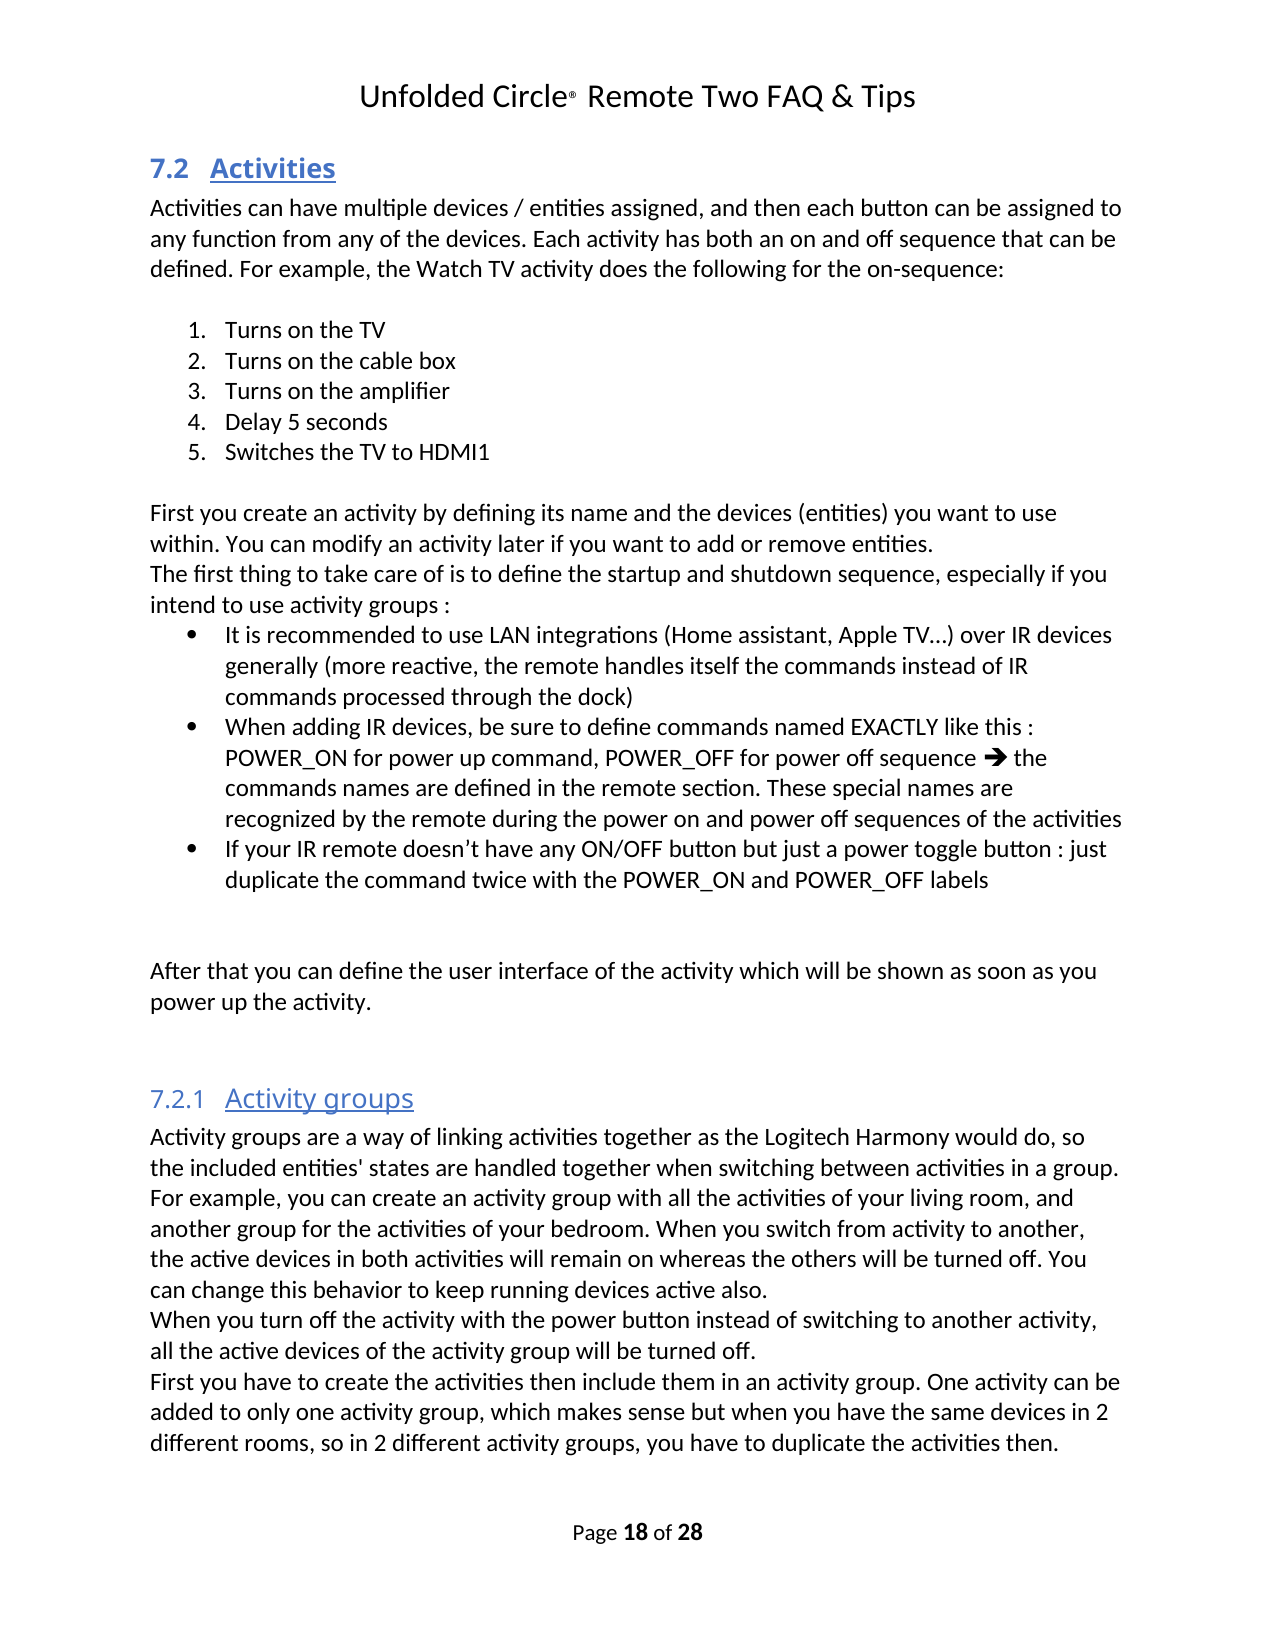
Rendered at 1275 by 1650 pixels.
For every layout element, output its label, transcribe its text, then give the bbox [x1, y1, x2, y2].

list If your IR remote doesn’t have any ON/OFF button but just a power toggle button : just duplicate the command twice with the POWER_ON and POWER_OFF labels [187, 833, 1125, 894]
list When adding IR devices, be sure to define commands named EXACTLY like this : POWER_ON for power up command, POWER_OFF for power off sequence the commands names are defined in the remote section. These special names are recognized by the remote during the power on and power off sequences of the activities [187, 711, 1125, 833]
text When you turn off the activity with the power button instead of switching to another activity, all the active devices of the activity group will be turned off. [150, 1305, 1125, 1366]
text First you create an activity by defining its name and the devices (entities) you want to use within. You can modify an activity later if you want to add or remove entities. [150, 498, 1125, 559]
text The first thing to take care of is to define the startup and shutdown sequence, especially if you intend to use activity groups : [150, 559, 1125, 620]
list Turns on the amplifier [187, 376, 1125, 406]
text For example, you can create an activity group with all the activities of your living room, and another group for the activities of your bedroom. When you switch from activity to another, the active devices in both activities will remain on whereas the others will be turned off. You can change this behavior to keep running devices active also. [150, 1183, 1125, 1305]
list Delay 5 seconds [187, 406, 1125, 437]
subtitle Activity groups [150, 1079, 1125, 1116]
text After that you can define the user interface of the activity which will be shown as soon as you power up the activity. [150, 955, 1125, 1016]
text First you have to create the activities then include them in an activity group. One activity can be added to only one activity group, which makes sense but when you have the same devices in 2 different rooms, so in 2 different activity groups, you have to duplicate the activities then. [150, 1366, 1125, 1457]
list Turns on the cable box [187, 345, 1125, 376]
text Activity groups are a way of linking activities together as the Logitech Harmony would do, so the included entities' states are handled together when switching between activities in a group. [150, 1122, 1125, 1183]
list It is recommended to use LAN integrations (Home assistant, Apple TV…) over IR devices generally (more reactive, the remote handles itself the commands instead of IR commands processed through the dock) [187, 620, 1125, 711]
subtitle Activities [150, 150, 1125, 187]
list Switches the TV to HDMI1 [187, 437, 1125, 467]
text Activities can have multiple devices / entities assigned, and then each button can be assigned to any function from any of the devices. Each activity has both an on and off sequence that can be defined. For example, the Watch TV activity does the following for the on-sequence: [150, 192, 1125, 284]
list Turns on the TV [187, 314, 1125, 345]
